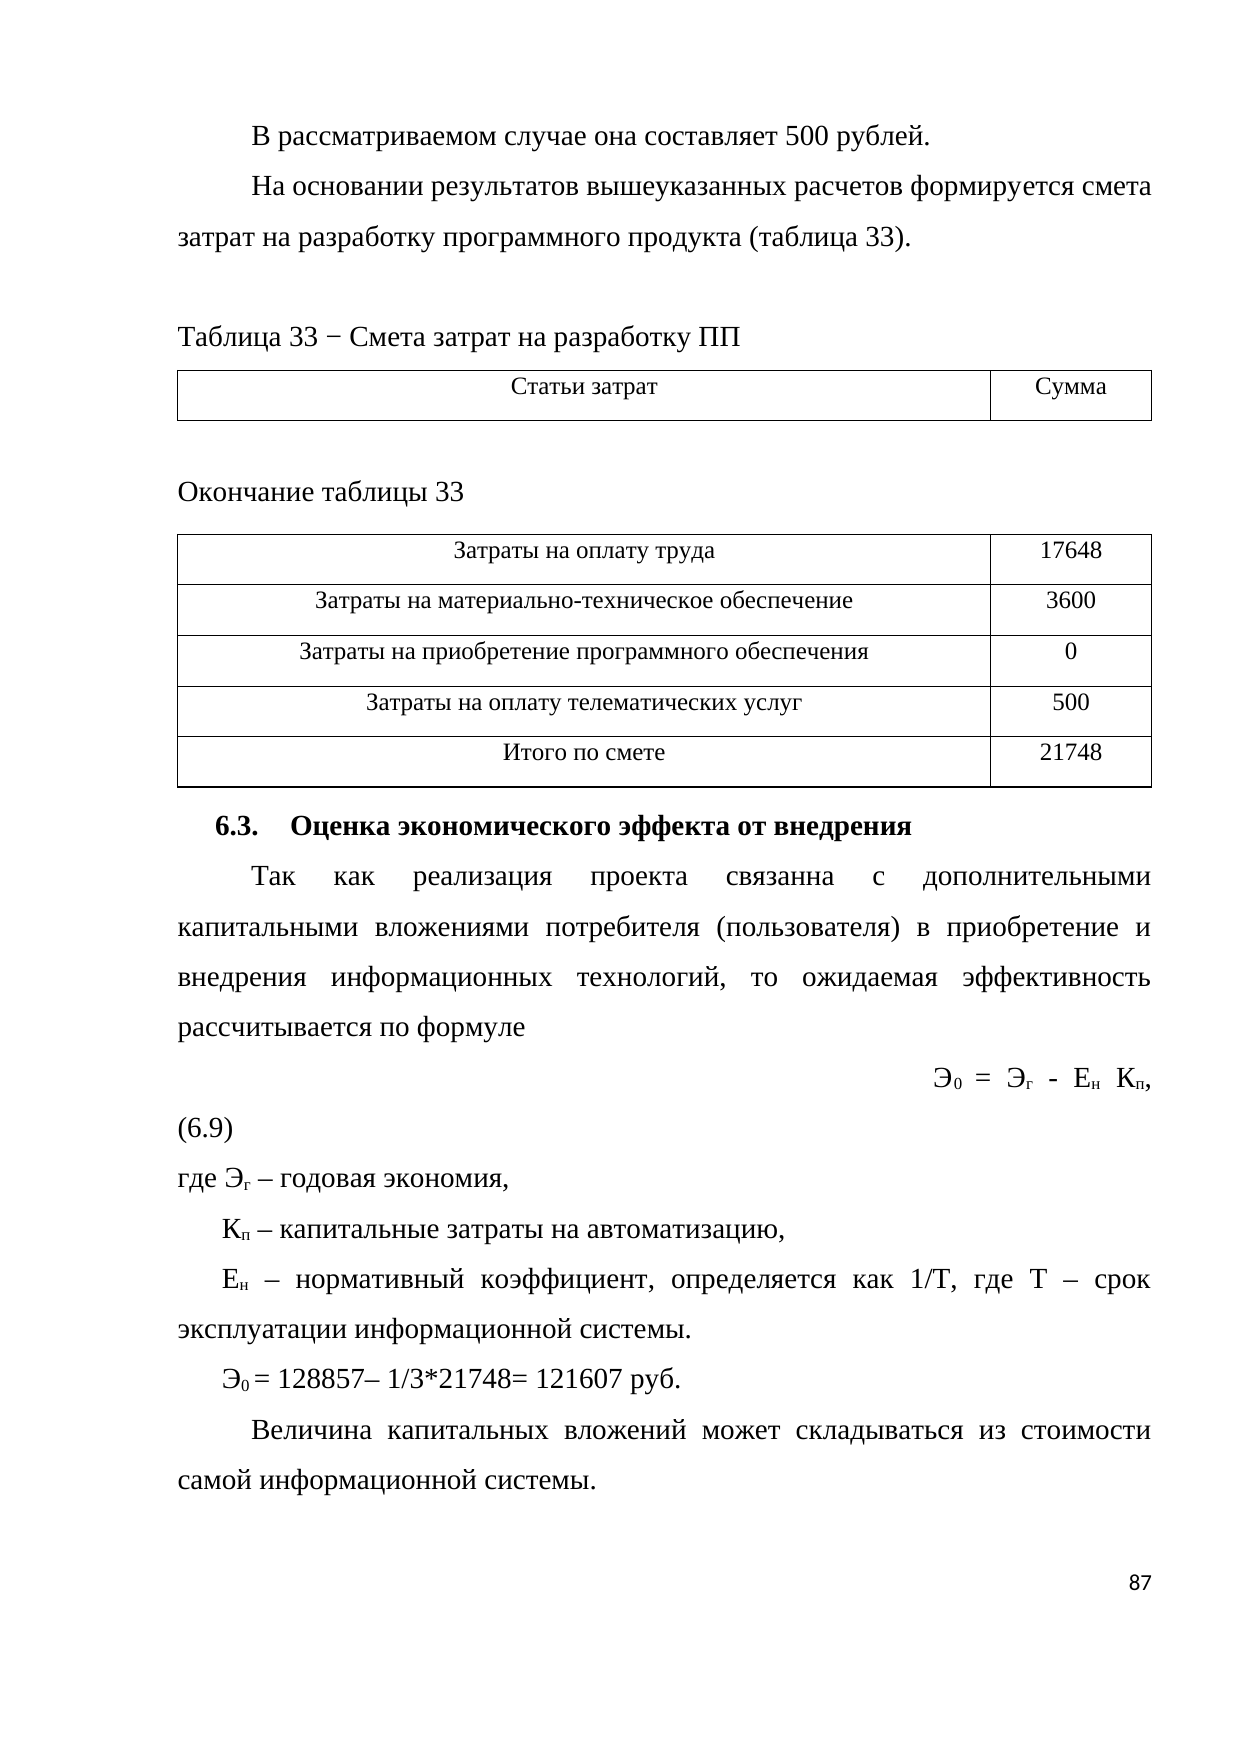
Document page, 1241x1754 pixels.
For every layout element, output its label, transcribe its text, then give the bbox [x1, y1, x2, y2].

table_cell 21748 [991, 737, 1151, 786]
table_cell 3600 [991, 585, 1151, 635]
text Ен – нормативный коэффициент, определяется как 1/Т, где Т – срок эксплуатации информационной системы. [177, 1261, 1152, 1345]
table_cell 0 [991, 636, 1151, 686]
text В рассматриваемом случае она составляет 500 рублей. [177, 118, 1152, 152]
table_header Статьи затрат [178, 371, 990, 420]
list Оценка экономического эффекта от внедрения [215, 808, 1152, 842]
table_cell Затраты на оплату телематических услуг [178, 687, 990, 736]
text Э0 = 128857– 1/3*21748= 121607 руб. [177, 1362, 1152, 1395]
text Величина капитальных вложений может складываться из стоимости самой информационной системы. [177, 1412, 1152, 1496]
table_cell Затраты на приобретение программного обеспечения [178, 636, 990, 686]
table_cell Итого по смете [178, 737, 990, 786]
table_cell 500 [991, 687, 1151, 736]
table_cell Затраты на материально-техническое обеспечение [178, 585, 990, 635]
table_header 17648 [991, 535, 1151, 584]
text где Эг – годовая экономия, [177, 1160, 1152, 1194]
table_header Сумма [991, 371, 1151, 420]
text Окончание таблицы 33 [177, 474, 1152, 508]
text Кп – капитальные затраты на автоматизацию, [177, 1211, 1152, 1244]
text Таблица 33 − Смета затрат на разработку ПП [177, 319, 1152, 353]
table_header Затраты на оплату труда [178, 535, 990, 584]
text Так как реализация проекта связанна с дополнительными капитальными вложениями потребителя (пользователя) в приобретение и внедрения информационных технологий, то ожидаемая эффективность рассчитывается по формуле [177, 858, 1152, 1043]
text На основании результатов вышеуказанных расчетов формируется смета затрат на разработку программного продукта (таблица 33). [177, 168, 1152, 252]
text Э0 = Эг - Ен Кп, (6.9) [177, 1060, 1152, 1144]
